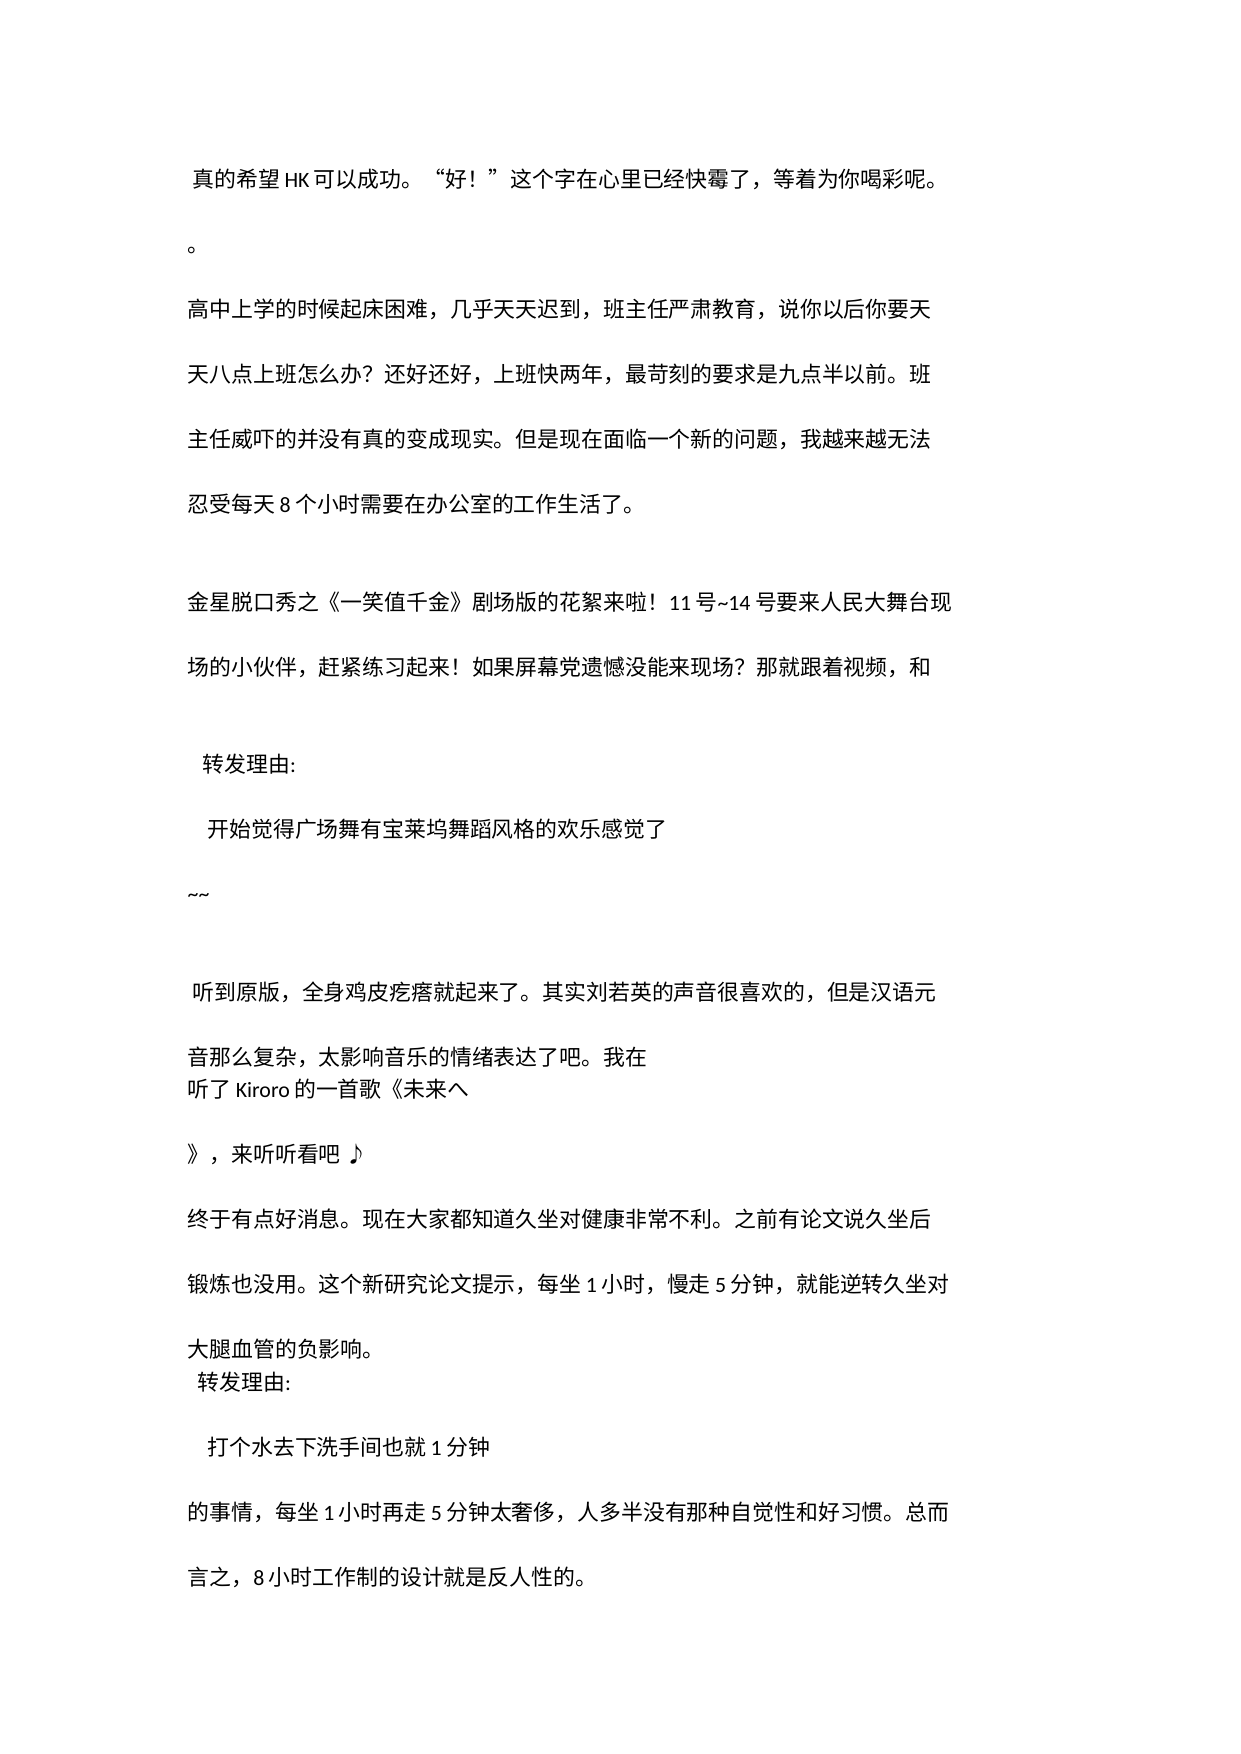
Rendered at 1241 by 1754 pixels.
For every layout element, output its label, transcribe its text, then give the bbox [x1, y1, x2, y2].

text 。 ​​​ [187, 227, 1053, 259]
text 天八点上班怎么办？还好还好，上班快两年，最苛刻的要求是九点半以前。班 [187, 357, 1053, 422]
text 锻炼也没用。这个新研究论文提示，每坐1小时，慢走5分钟，就能逆转久坐对 [187, 1267, 1053, 1332]
text 听到原版，全身鸡皮疙瘩就起来了。其实刘若英的声音很喜欢的，但是汉语元 [187, 974, 1053, 1039]
text 金星脱口秀之《一笑值千金》剧场版的花絮来啦！11号~14号要来人民大舞台现 [187, 584, 1053, 649]
text 打个水去下洗手间也就1分钟 [187, 1429, 1053, 1494]
text 终于有点好消息。现在大家都知道久坐对健康非常不利。之前有论文说久坐后 [187, 1202, 1053, 1267]
text 开始觉得广场舞有宝莱坞舞蹈风格的欢乐感觉了 [187, 812, 1053, 877]
text 音那么复杂，太影响音乐的情绪表达了吧。我在 [187, 1039, 1053, 1072]
text 忍受每天8个小时需要在办公室的工作生活了。 [187, 487, 1053, 519]
text 的事情，每坐1小时再走5分钟太奢侈，人多半没有那种自觉性和好习惯。总而 [187, 1494, 1053, 1559]
text 》，来听听看吧 ♪ [187, 1137, 1053, 1169]
text 言之，8小时工作制的设计就是反人性的。 [187, 1559, 1053, 1592]
text ~~ [187, 877, 1053, 909]
text 主任威吓的并没有真的变成现实。但是现在面临一个新的问题，我越来越无法 [187, 422, 1053, 487]
text 转发理由: [187, 747, 1053, 779]
text 场的小伙伴，赶紧练习起来！如果屏幕党遗憾没能来现场？那就跟着视频，和 [187, 649, 1053, 682]
text 真的希望HK可以成功。“好！”这个字在心里已经快霉了，等着为你喝彩呢。 [187, 162, 1053, 227]
text 大腿血管的负影响。 [187, 1332, 1053, 1364]
text 听了Kiroro的一首歌《未来へ [187, 1072, 1053, 1137]
text 转发理由: [187, 1364, 1053, 1397]
text 高中上学的时候起床困难，几乎天天迟到，班主任严肃教育，说你以后你要天 [187, 292, 1053, 357]
